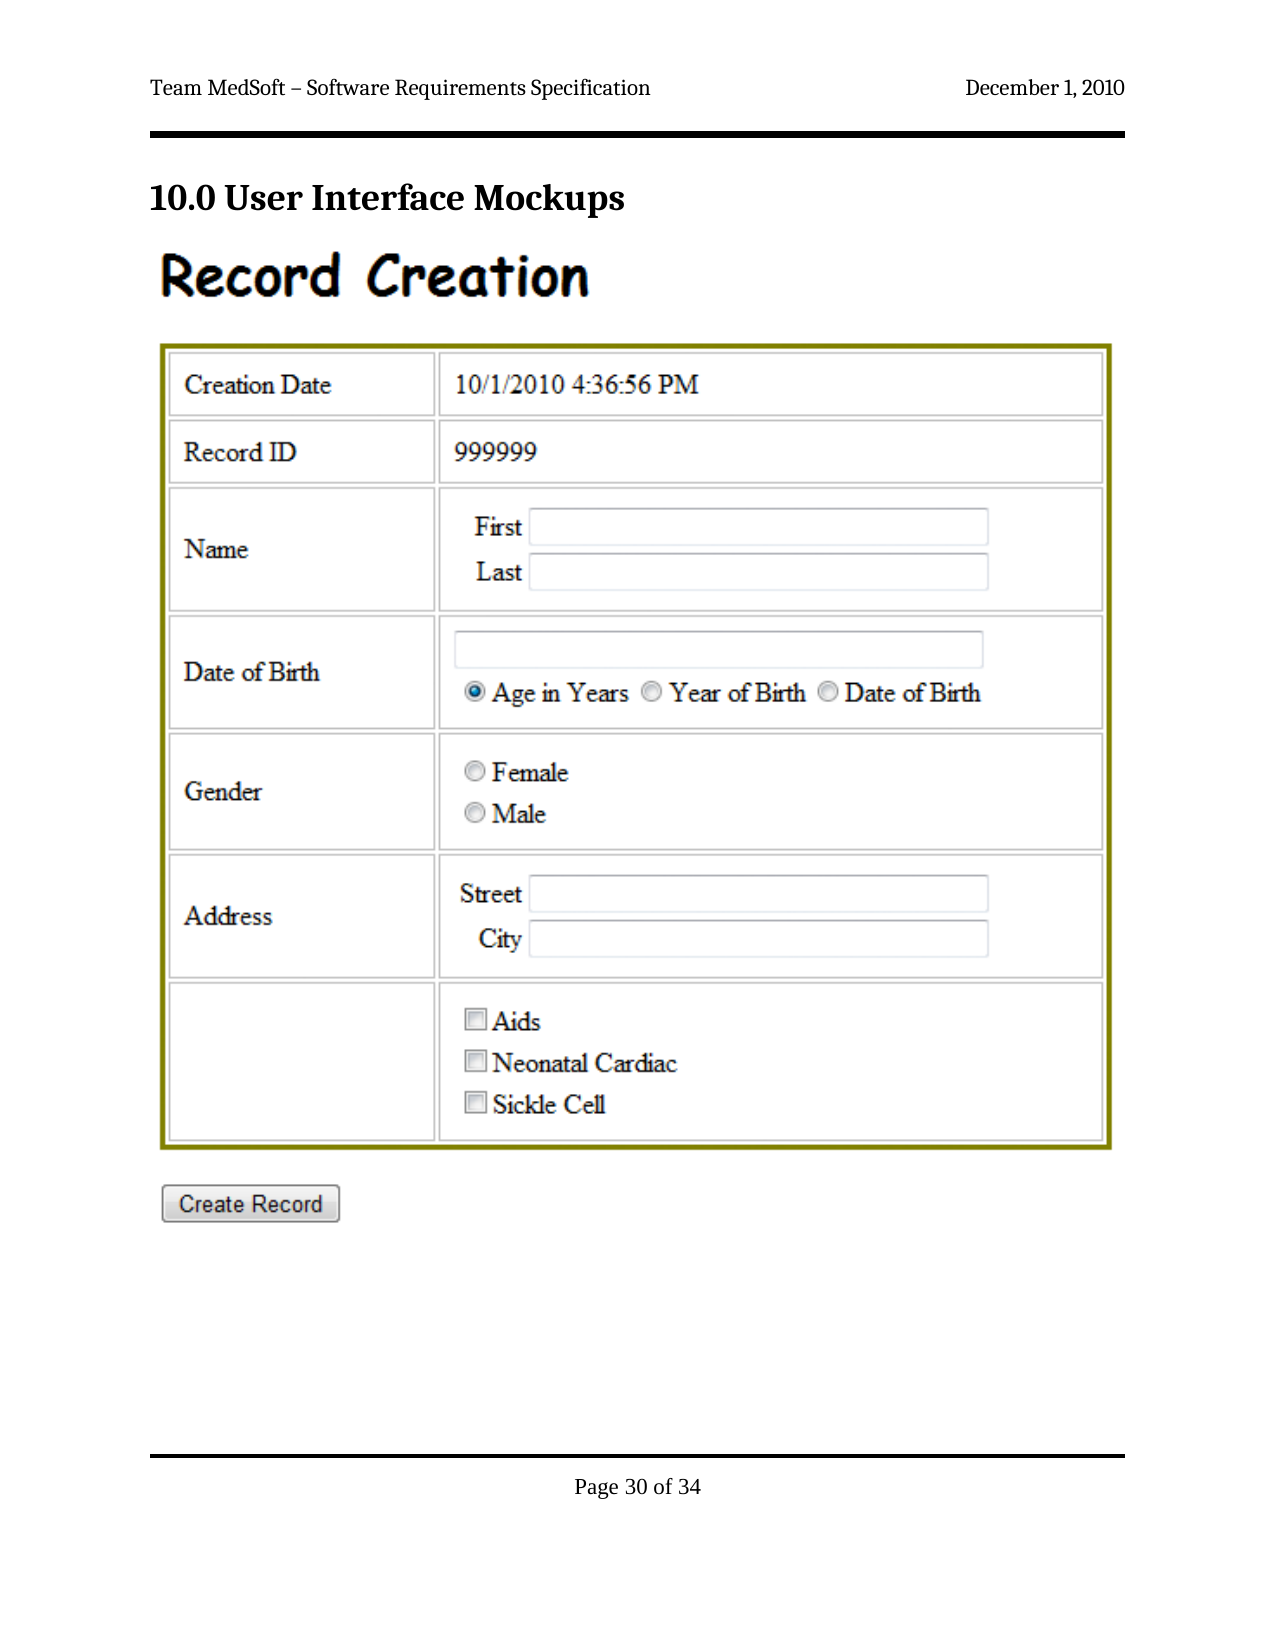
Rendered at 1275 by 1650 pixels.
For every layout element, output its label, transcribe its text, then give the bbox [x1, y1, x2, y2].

picture [150, 241, 1125, 1235]
text 10.0 User Interface Mockups [150, 177, 1125, 220]
